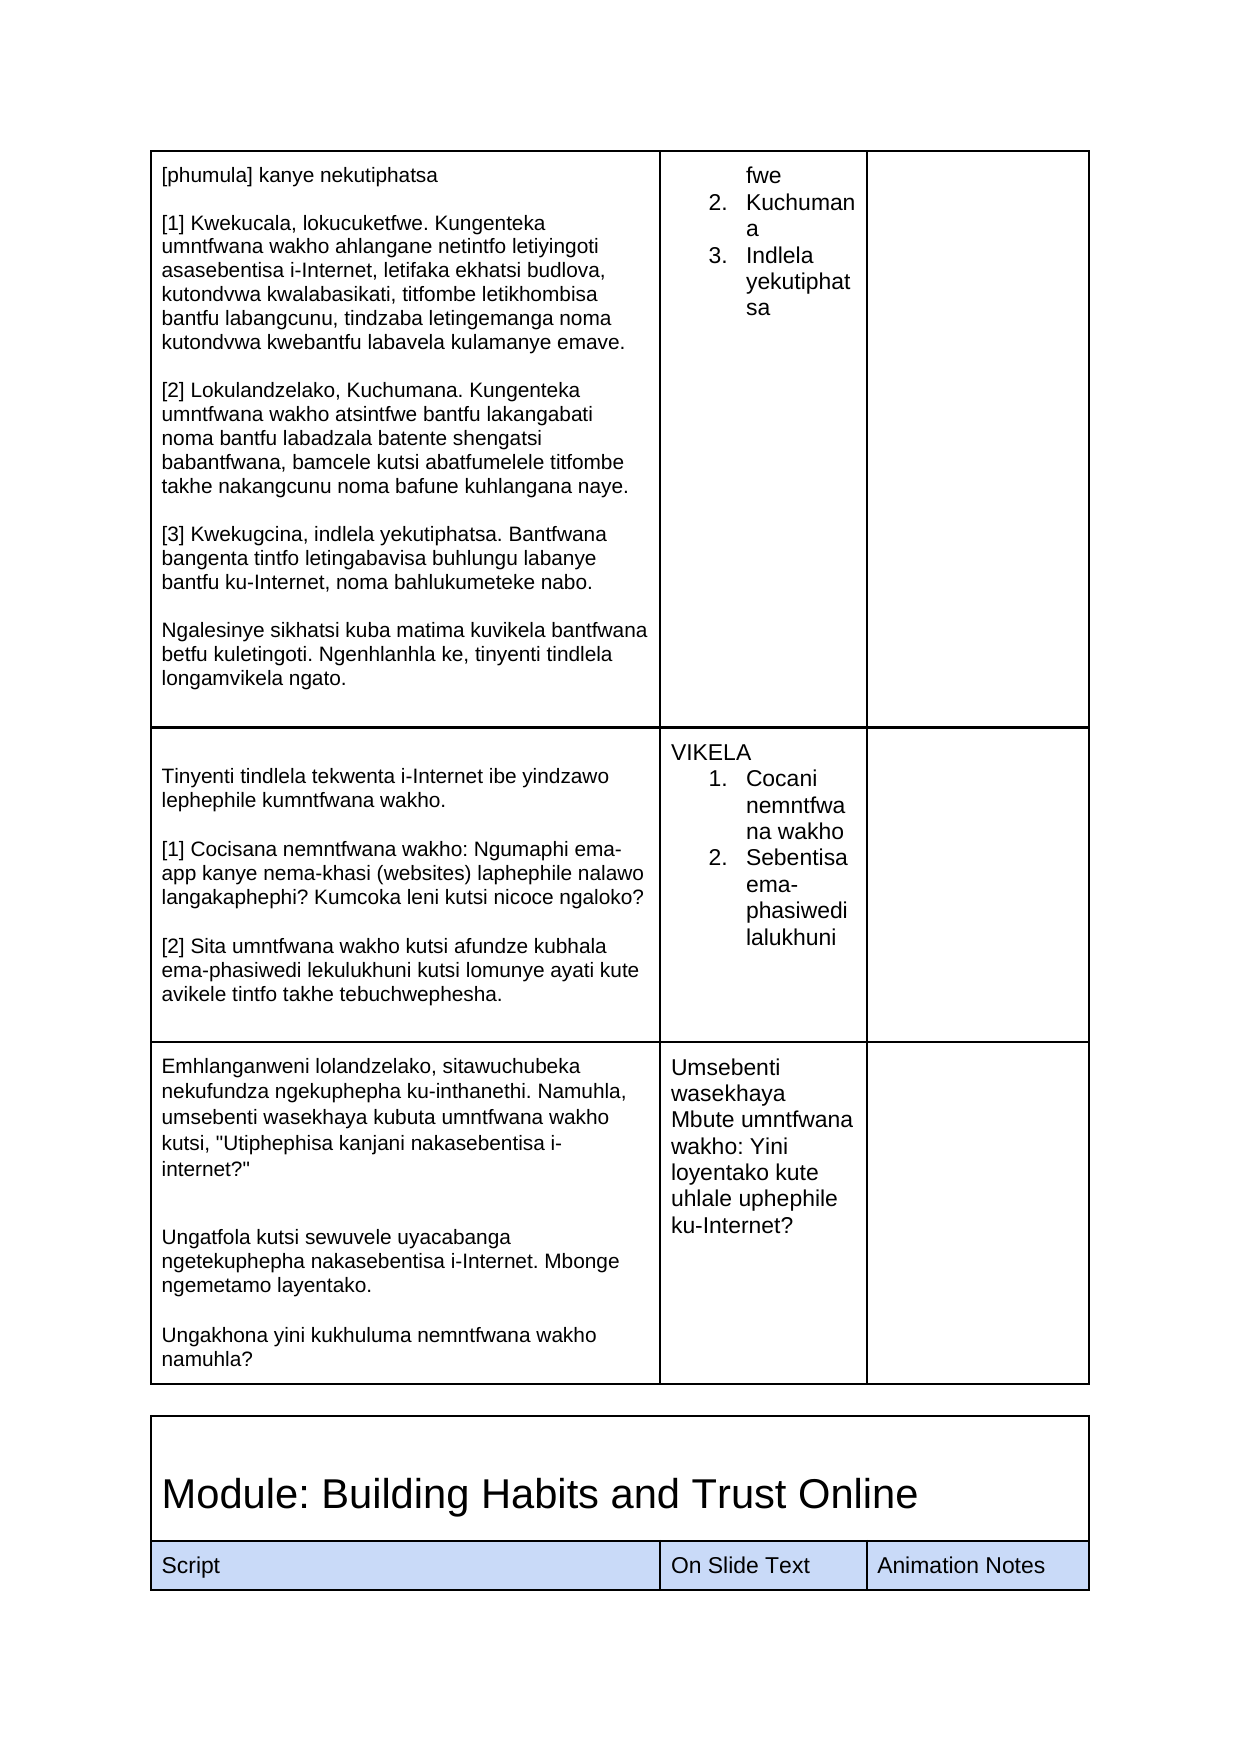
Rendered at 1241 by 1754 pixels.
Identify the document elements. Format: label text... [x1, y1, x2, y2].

table_cell FUNDZA Lokucuketfwe Kuchumana Indlela yekutiphatsa [661, 152, 866, 726]
table_cell Script [152, 1542, 659, 1589]
table_header Module: Building Habits and Trust Online [152, 1417, 1088, 1540]
table_cell [868, 729, 1088, 1041]
table_cell Animation Notes [868, 1542, 1088, 1589]
table_cell Umsebenti wasekhaya Mbute umntfwana wakho: Yini loyentako kute uhlale uphephile ku-Internet? [661, 1043, 866, 1382]
table_cell [868, 1043, 1088, 1382]
table_cell [868, 152, 1088, 726]
table_cell VIKELA Cocani nemntfwana wakho Sebentisa ema-phasiwedi lalukhuni [661, 729, 866, 1041]
table_cell On Slide Text [661, 1542, 866, 1589]
table_cell Tinyenti tindlela tekwenta i-Internet ibe yindzawo lephephile kumntfwana wakho. [1] Cocisana nemntfwana wakho: Ngumaphi ema-app kanye nema-khasi (websites) laphephile nalawo langakaphephi? Kumcoka leni kutsi nicoce ngaloko? [2] Sita umntfwana wakho kutsi afundze kubhala ema-phasiwedi lekulukhuni kutsi lomunye ayati kute avikele tintfo takhe tebuchwephesha. [152, 729, 659, 1041]
